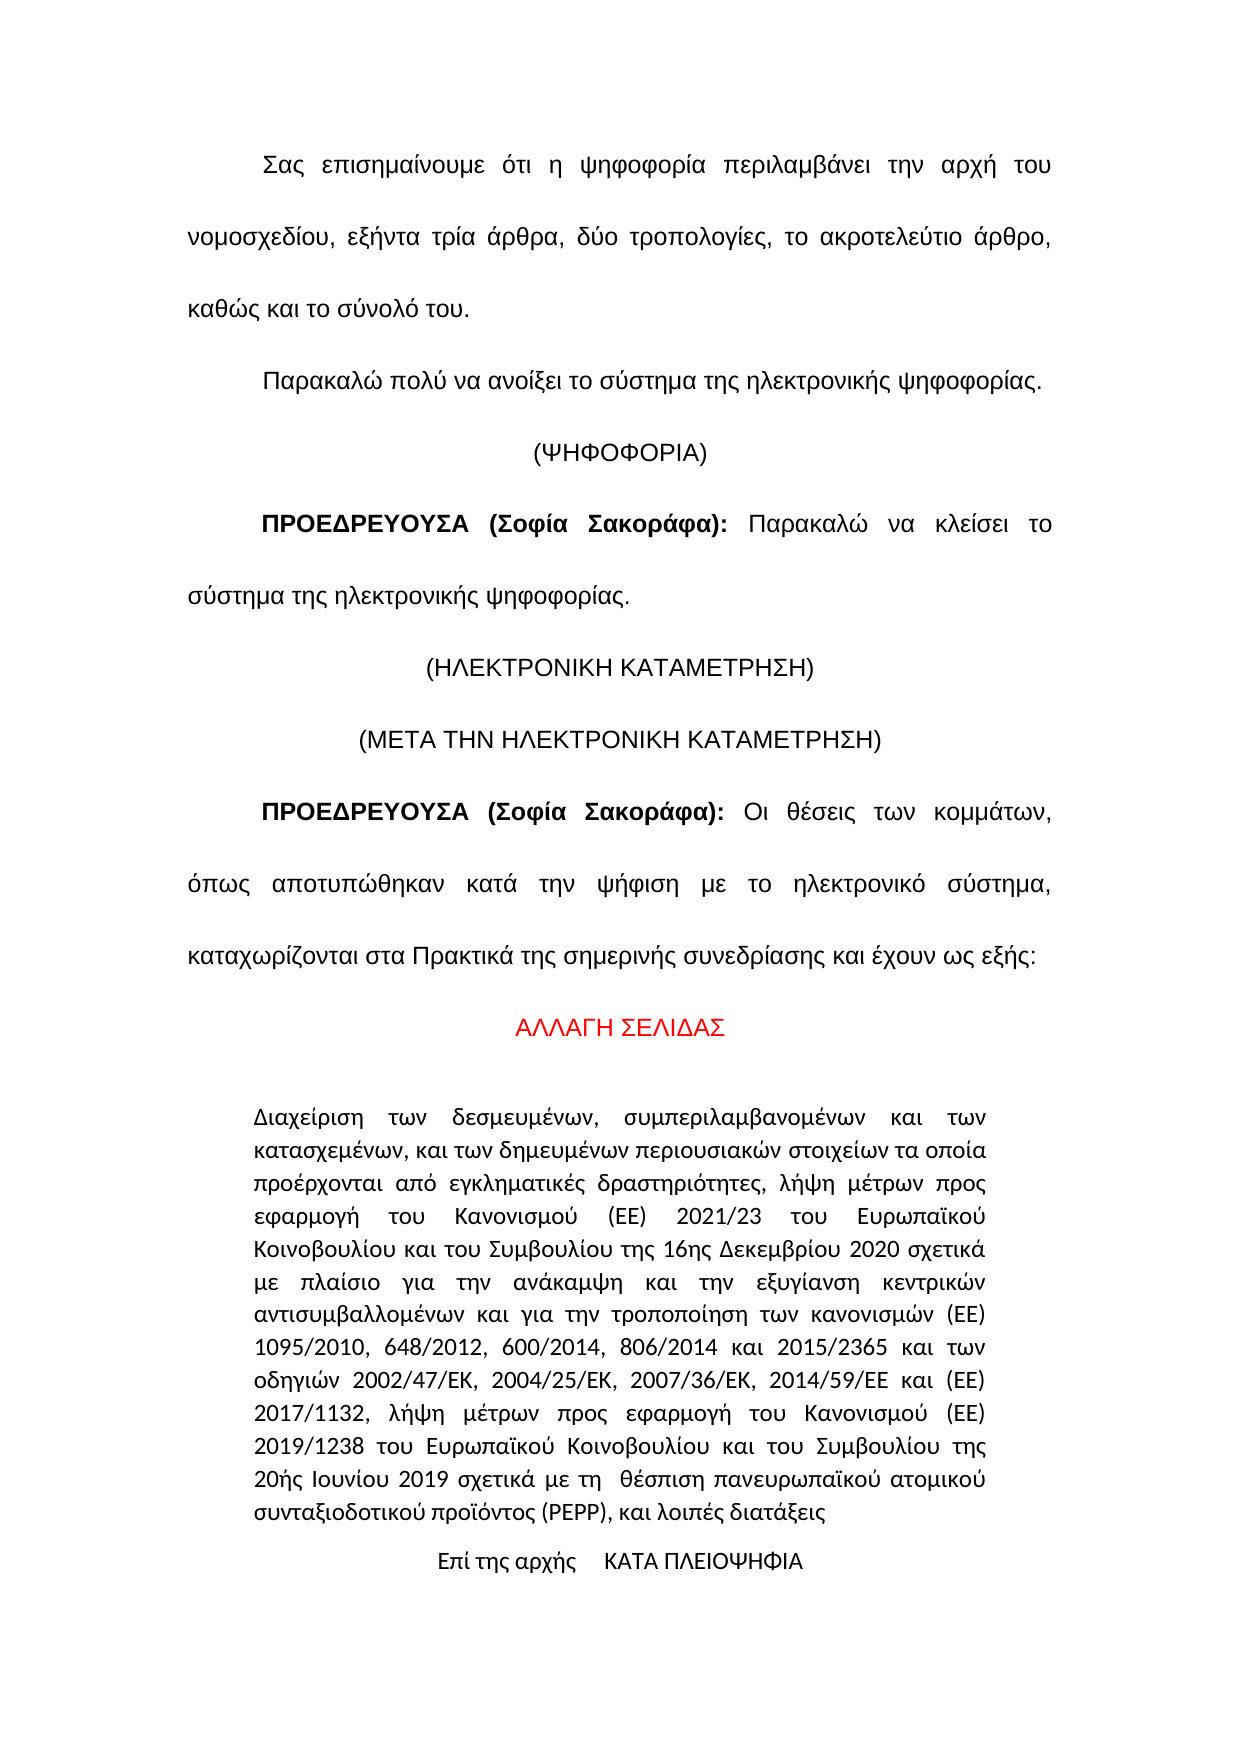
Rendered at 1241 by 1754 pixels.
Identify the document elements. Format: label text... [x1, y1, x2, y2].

text (ΜΕΤΑ ΤΗΝ ΗΛΕΚΤΡΟΝΙΚΗ ΚΑΤΑΜΕΤΡΗΣΗ) [187, 725, 1053, 754]
text Σας επισημαίνουμε ότι η ψηφοφορία περιλαμβάνει την αρχή του νομοσχεδίου, εξήντα τρία άρθρα, δύο τροπολογίες, το ακροτελεύτιο άρθρο, καθώς και το σύνολό του. [187, 150, 1053, 322]
text Παρακαλώ πολύ να ανοίξει το σύστημα της ηλεκτρονικής ψηφοφορίας. [187, 366, 1053, 394]
text ΑΛΛΑΓΗ ΣΕΛΙΔΑΣ [187, 1012, 1053, 1041]
table_header Διαχείριση των δεσμευμένων, συμπεριλαμβανομένων και των κατασχεμένων, και των δημευμένων περιουσιακών στοιχείων τα οποία προέρχονται από εγκληματικές δραστηριότητες, λήψη μέτρων προς εφαρμογή του Κανονισμού (ΕΕ) 2021/23 του Ευρωπαϊκού Κοινοβουλίου και του Συμβουλίου της 16ης Δεκεμβρίου 2020 σχετικά με πλαίσιο για την ανάκαμψη και την εξυγίανση κεντρικών αντισυμβαλλομένων και για την τροποποίηση των κανονισμών (ΕΕ) 1095/2010, 648/2012, 600/2014, 806/2014 και 2015/2365 και των οδηγιών 2002/47/ΕΚ, 2004/25/ΕΚ, 2007/36/ΕΚ, 2014/59/ΕΕ και (ΕΕ) 2017/1132, λήψη μέτρων προς εφαρμογή του Κανονισμού (ΕΕ) 2019/1238 του Ευρωπαϊκού Κοινοβουλίου και του Συμβουλίου της 20ής Ιουνίου 2019 σχετικά με τη θέσπιση πανευρωπαϊκού ατομικού συνταξιοδοτικού προϊόντος (PEPP), και λοιπές διατάξεις [253, 1101, 988, 1546]
text (ΗΛΕΚΤΡΟΝΙΚΗ ΚΑΤΑΜΕΤΡΗΣΗ) [187, 653, 1053, 682]
text ΠΡΟΕΔΡΕΥΟΥΣΑ (Σοφία Σακοράφα): Οι θέσεις των κομμάτων, όπως αποτυπώθηκαν κατά την ψήφιση με το ηλεκτρονικό σύστημα, καταχωρίζονται στα Πρακτικά της σημερινής συνεδρίασης και έχουν ως εξής: [187, 797, 1053, 969]
table_cell Επί της αρχής ΚΑΤΑ ΠΛΕΙΟΨΗΦΙΑ [253, 1546, 988, 1595]
text (ΨΗΦΟΦΟΡΙΑ) [187, 437, 1053, 466]
text ΠΡΟΕΔΡΕΥΟΥΣΑ (Σοφία Σακοράφα): Παρακαλώ να κλείσει το σύστημα της ηλεκτρονικής ψηφοφορίας. [187, 509, 1053, 610]
